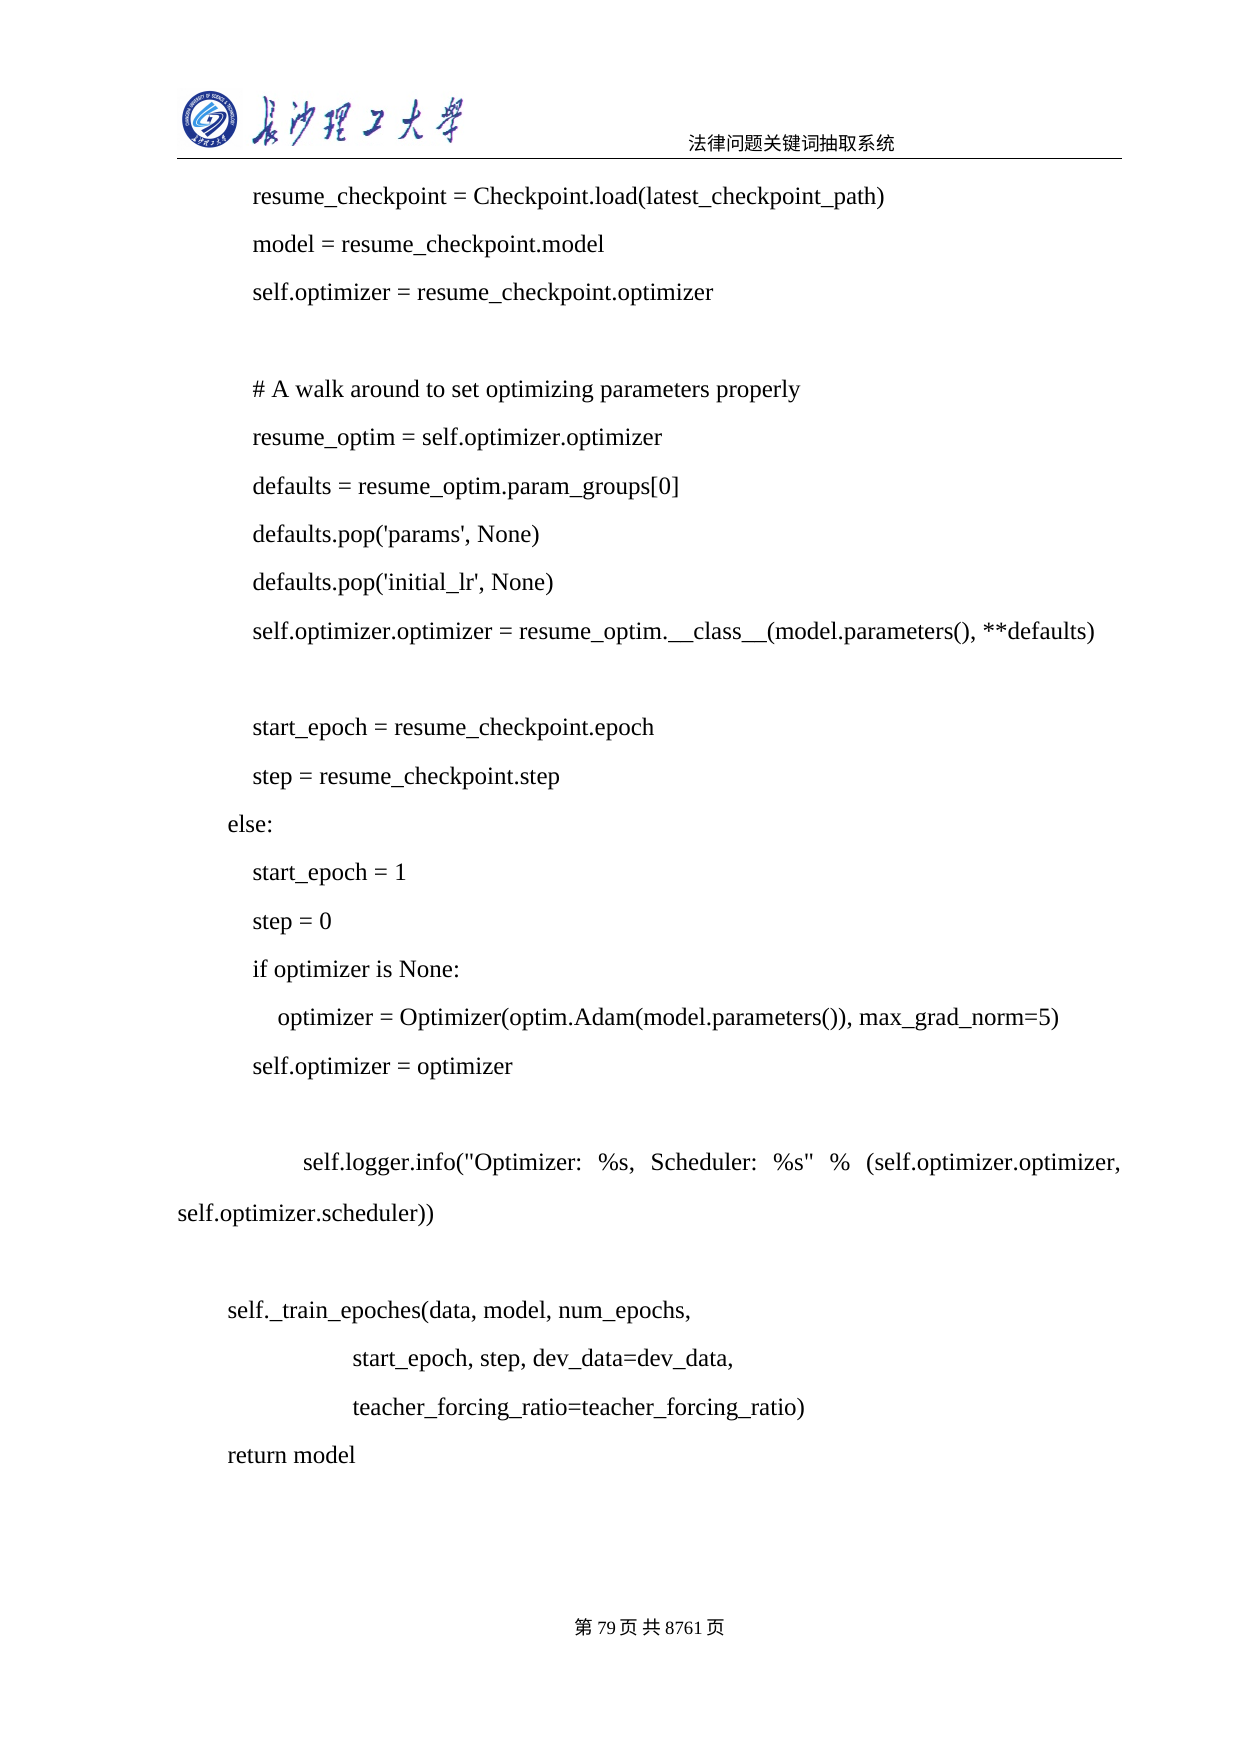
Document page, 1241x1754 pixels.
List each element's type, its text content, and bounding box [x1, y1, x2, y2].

text resume_optim = self.optimizer.optimizer [177, 420, 1122, 454]
text self.logger.info("Optimizer: %s, Scheduler: %s" % (self.optimizer.optimizer, self.optimizer.scheduler)) [177, 1145, 1122, 1230]
text self.optimizer = resume_checkpoint.optimizer [177, 275, 1122, 309]
text defaults = resume_optim.param_groups[0] [177, 468, 1122, 502]
text start_epoch = 1 [177, 855, 1122, 889]
text teacher_forcing_ratio=teacher_forcing_ratio) [177, 1389, 1122, 1423]
text step = 0 [177, 903, 1122, 937]
text start_epoch, step, dev_data=dev_data, [177, 1341, 1122, 1375]
picture [177, 88, 478, 150]
text self._train_epoches(data, model, num_epochs, [177, 1292, 1122, 1326]
text # A walk around to set optimizing parameters properly [177, 371, 1122, 405]
text step = resume_checkpoint.step [177, 758, 1122, 792]
text if optimizer is None: [177, 951, 1122, 985]
text self.optimizer = optimizer [177, 1048, 1122, 1082]
text model = resume_checkpoint.model [177, 226, 1122, 260]
text defaults.pop('params', None) [177, 516, 1122, 550]
text return model [177, 1437, 1122, 1471]
text start_epoch = resume_checkpoint.epoch [177, 710, 1122, 744]
text else: [177, 806, 1122, 840]
text defaults.pop('initial_lr', None) [177, 565, 1122, 599]
text self.optimizer.optimizer = resume_optim.__class__(model.parameters(), **defaults) [177, 613, 1122, 647]
text resume_checkpoint = Checkpoint.load(latest_checkpoint_path) [177, 178, 1122, 212]
text optimizer = Optimizer(optim.Adam(model.parameters()), max_grad_norm=5) [177, 1000, 1122, 1034]
